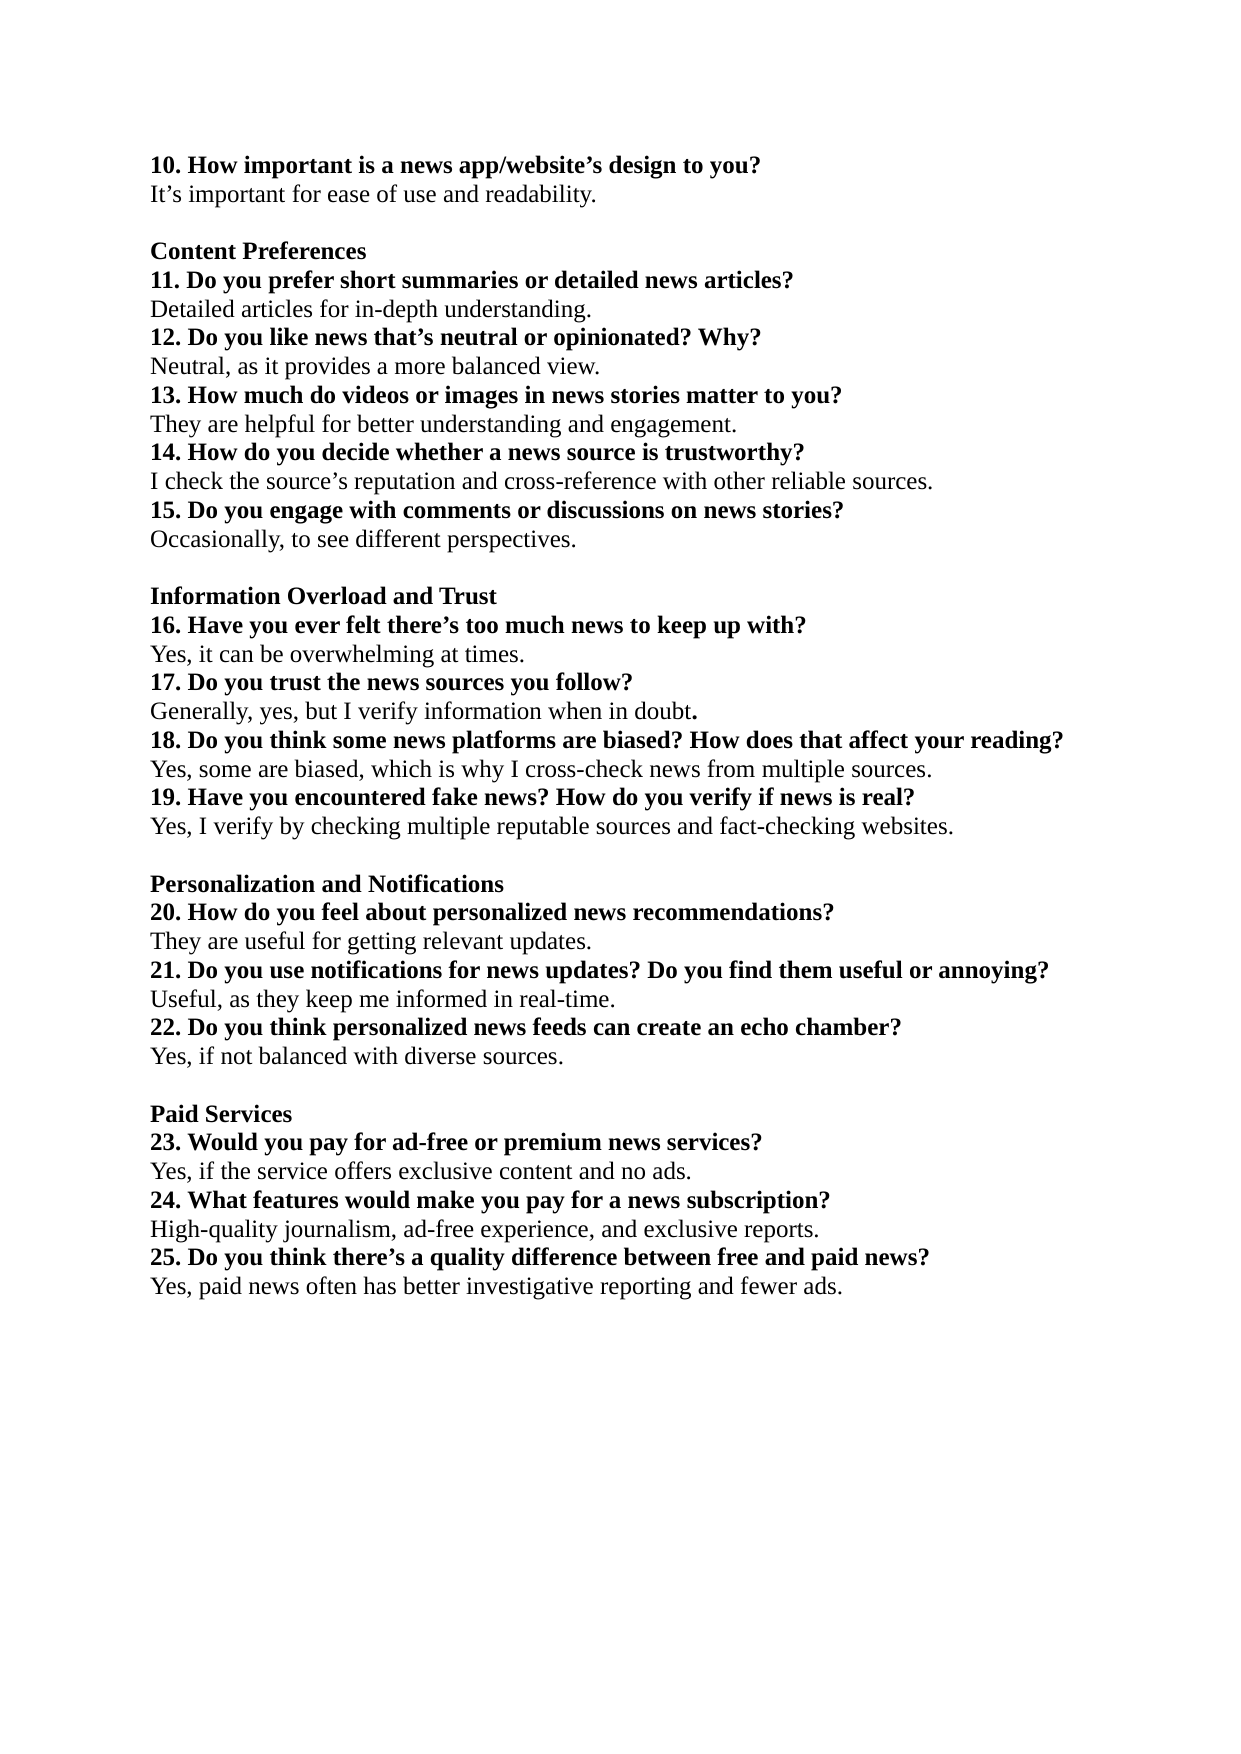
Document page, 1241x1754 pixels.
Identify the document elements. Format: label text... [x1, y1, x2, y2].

text 10. How important is a news app/website’s design to you? It’s important for ease of use and readability. [150, 150, 1090, 207]
text 21. Do you use notifications for news updates? Do you find them useful or annoying? Useful, as they keep me informed in real-time. [150, 955, 1090, 1012]
text 19. Have you encountered fake news? How do you verify if news is real? Yes, I verify by checking multiple reputable sources and fact-checking websites. [150, 782, 1090, 840]
text Personalization and Notifications 20. How do you feel about personalized news recommendations? They are useful for getting relevant updates. [150, 869, 1090, 955]
text 14. How do you decide whether a news source is trustworthy? I check the source’s reputation and cross-reference with other reliable sources. [150, 437, 1090, 495]
text Content Preferences 11. Do you prefer short summaries or detailed news articles? Detailed articles for in-depth understanding. [150, 236, 1090, 322]
text 15. Do you engage with comments or discussions on news stories? Occasionally, to see different perspectives. [150, 495, 1090, 552]
text 13. How much do videos or images in news stories matter to you? They are helpful for better understanding and engagement. [150, 380, 1090, 437]
text 22. Do you think personalized news feeds can create an echo chamber? Yes, if not balanced with diverse sources. [150, 1012, 1090, 1070]
text Information Overload and Trust 16. Have you ever felt there’s too much news to keep up with? Yes, it can be overwhelming at times. [150, 581, 1090, 667]
text 25. Do you think there’s a quality difference between free and paid news? Yes, paid news often has better investigative reporting and fewer ads. [150, 1242, 1090, 1300]
text 18. Do you think some news platforms are biased? How does that affect your reading? Yes, some are biased, which is why I cross-check news from multiple sources. [150, 725, 1090, 782]
text 12. Do you like news that’s neutral or opinionated? Why? Neutral, as it provides a more balanced view. [150, 322, 1090, 380]
text 24. What features would make you pay for a news subscription? High-quality journalism, ad-free experience, and exclusive reports. [150, 1185, 1090, 1242]
text Paid Services 23. Would you pay for ad-free or premium news services? Yes, if the service offers exclusive content and no ads. [150, 1099, 1090, 1185]
text 17. Do you trust the news sources you follow? Generally, yes, but I verify information when in doubt. [150, 667, 1090, 725]
